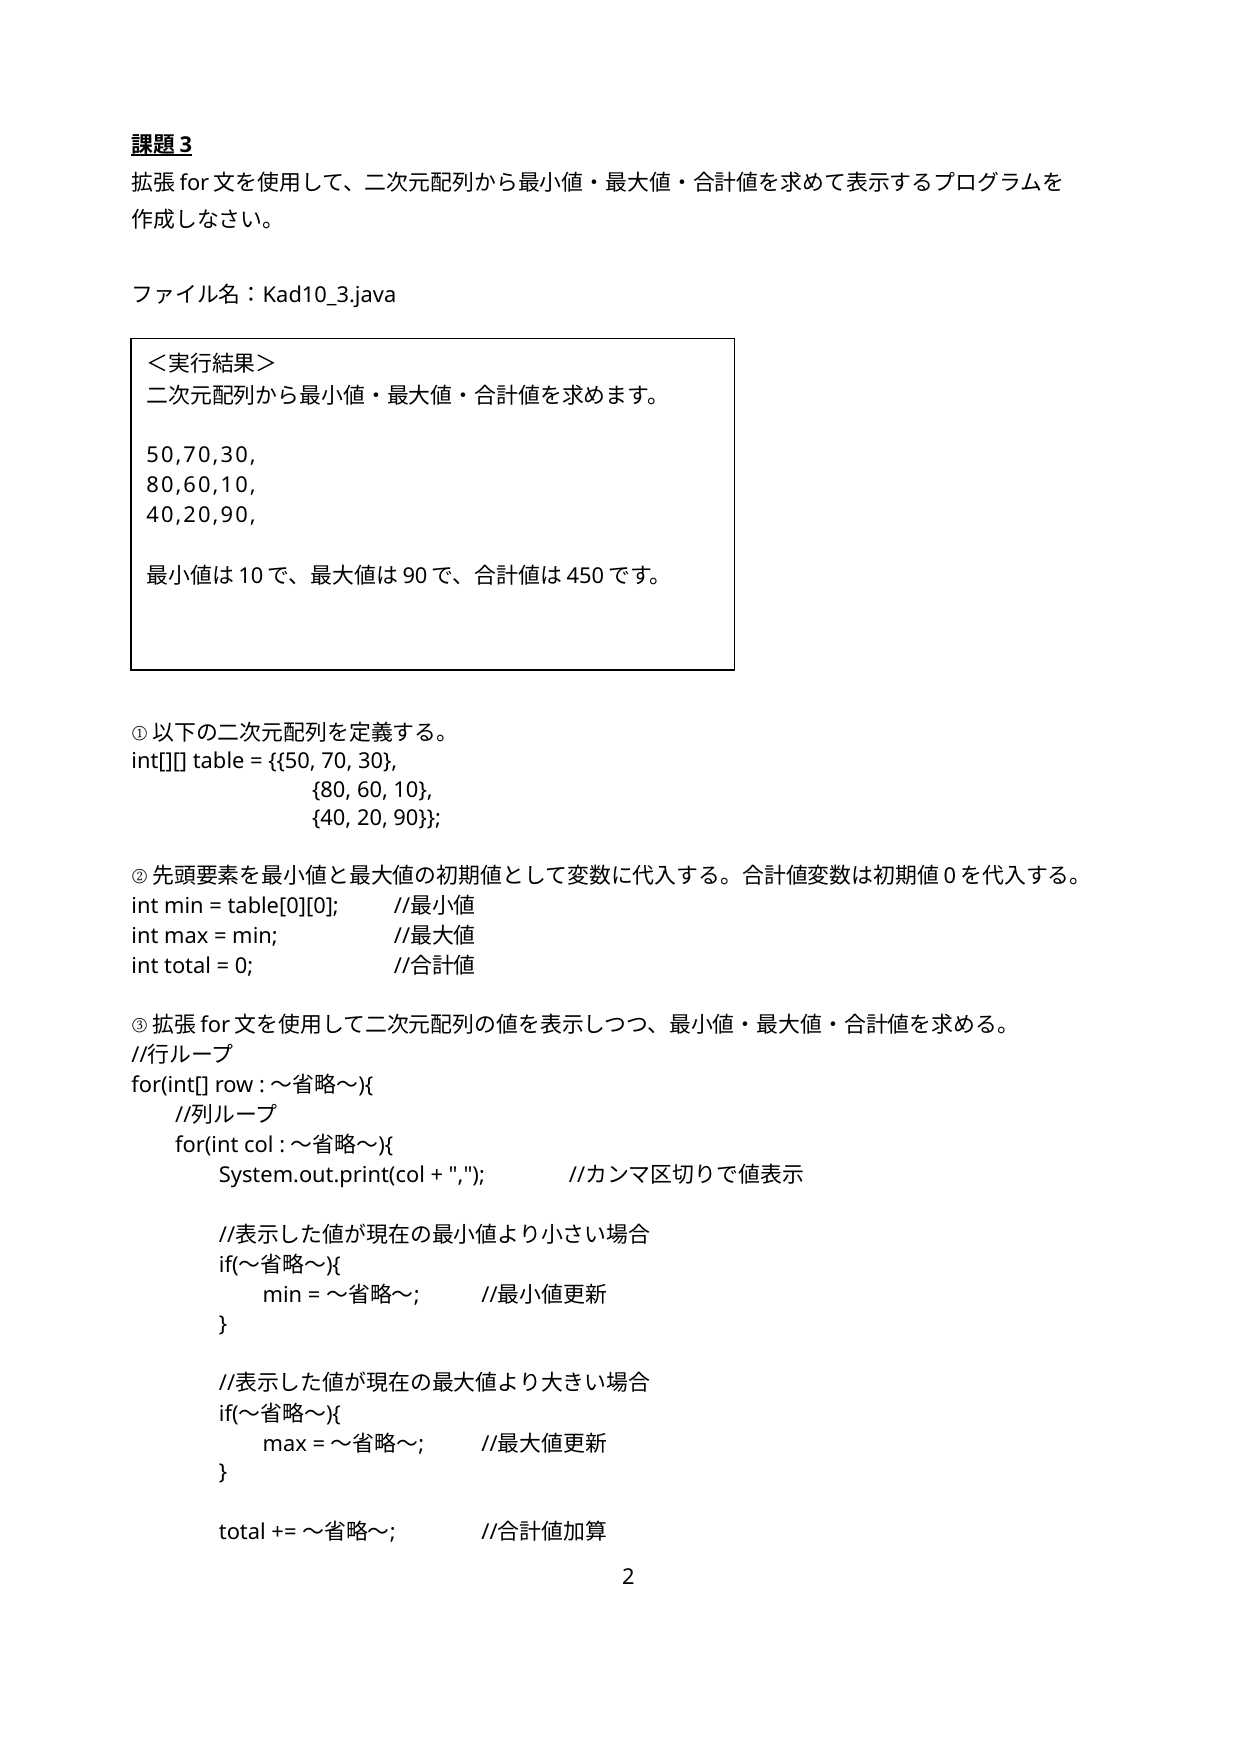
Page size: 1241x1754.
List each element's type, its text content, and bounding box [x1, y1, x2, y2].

text 拡張for文を使用して二次元配列の値を表示しつつ、最小値・最大値・合計値を求める。 [131, 1008, 1125, 1038]
text ファイル名：Kad10_3.java [131, 274, 1125, 312]
text for(int[] row : ～省略～){ [131, 1068, 1125, 1098]
text 拡張for文を使用して、二次元配列から最小値・最大値・合計値を求めて表示するプログラムを [131, 162, 1125, 199]
text //表示した値が現在の最小値より小さい場合 [131, 1218, 1125, 1248]
text 課題3 [131, 124, 1125, 162]
text int min = table[0][0]; //最小値 [131, 889, 1125, 919]
text //表示した値が現在の最大値より大きい場合 [131, 1367, 1125, 1397]
text 先頭要素を最小値と最大値の初期値として変数に代入する。合計値変数は初期値0を代入する。 [131, 859, 1125, 889]
text 作成しなさい。 [131, 199, 1125, 237]
text 以下の二次元配列を定義する。 [131, 716, 1125, 746]
text {40, 20, 90}}; [131, 803, 1125, 831]
text //行ループ [131, 1038, 1125, 1068]
text for(int col : ～省略～){ [131, 1128, 1125, 1158]
text System.out.print(col + ","); //カンマ区切りで値表示 [131, 1158, 1125, 1189]
text int[][] table = {{50, 70, 30}, [131, 746, 1125, 775]
text } [131, 1309, 1125, 1337]
text min = ～省略～; //最小値更新 [131, 1279, 1125, 1309]
text if(～省略～){ [131, 1248, 1125, 1279]
text int total = 0; //合計値 [131, 950, 1125, 980]
text total += ～省略～; //合計値加算 [131, 1515, 1125, 1545]
text } [131, 1457, 1125, 1485]
text {80, 60, 10}, [131, 775, 1125, 803]
text int max = min; //最大値 [131, 919, 1125, 950]
text //列ループ [131, 1098, 1125, 1128]
text max = ～省略～; //最大値更新 [208, 1427, 1125, 1457]
text if(～省略～){ [131, 1397, 1125, 1427]
